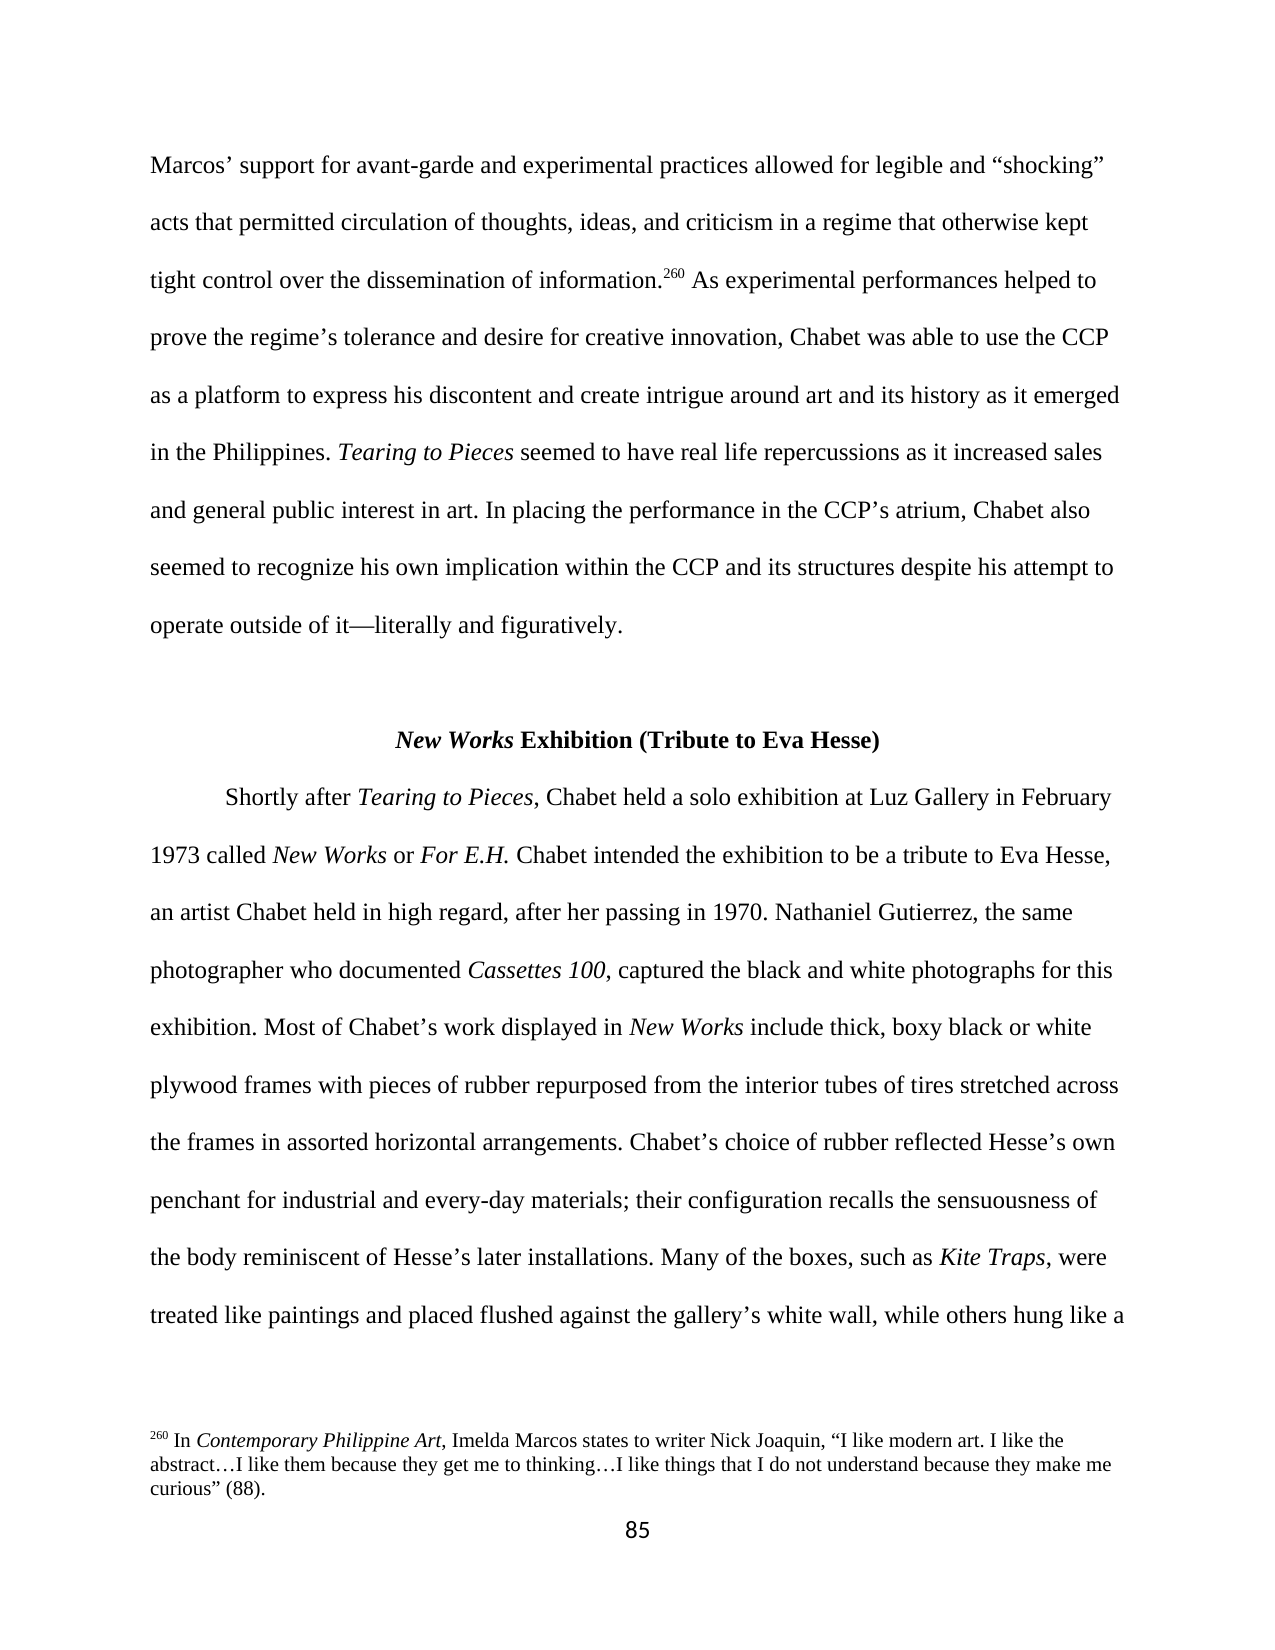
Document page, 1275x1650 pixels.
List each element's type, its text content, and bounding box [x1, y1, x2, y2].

text New Works Exhibition (Tribute to Eva Hesse) [150, 725, 1125, 754]
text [150, 150, 1125, 639]
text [150, 782, 1125, 1329]
